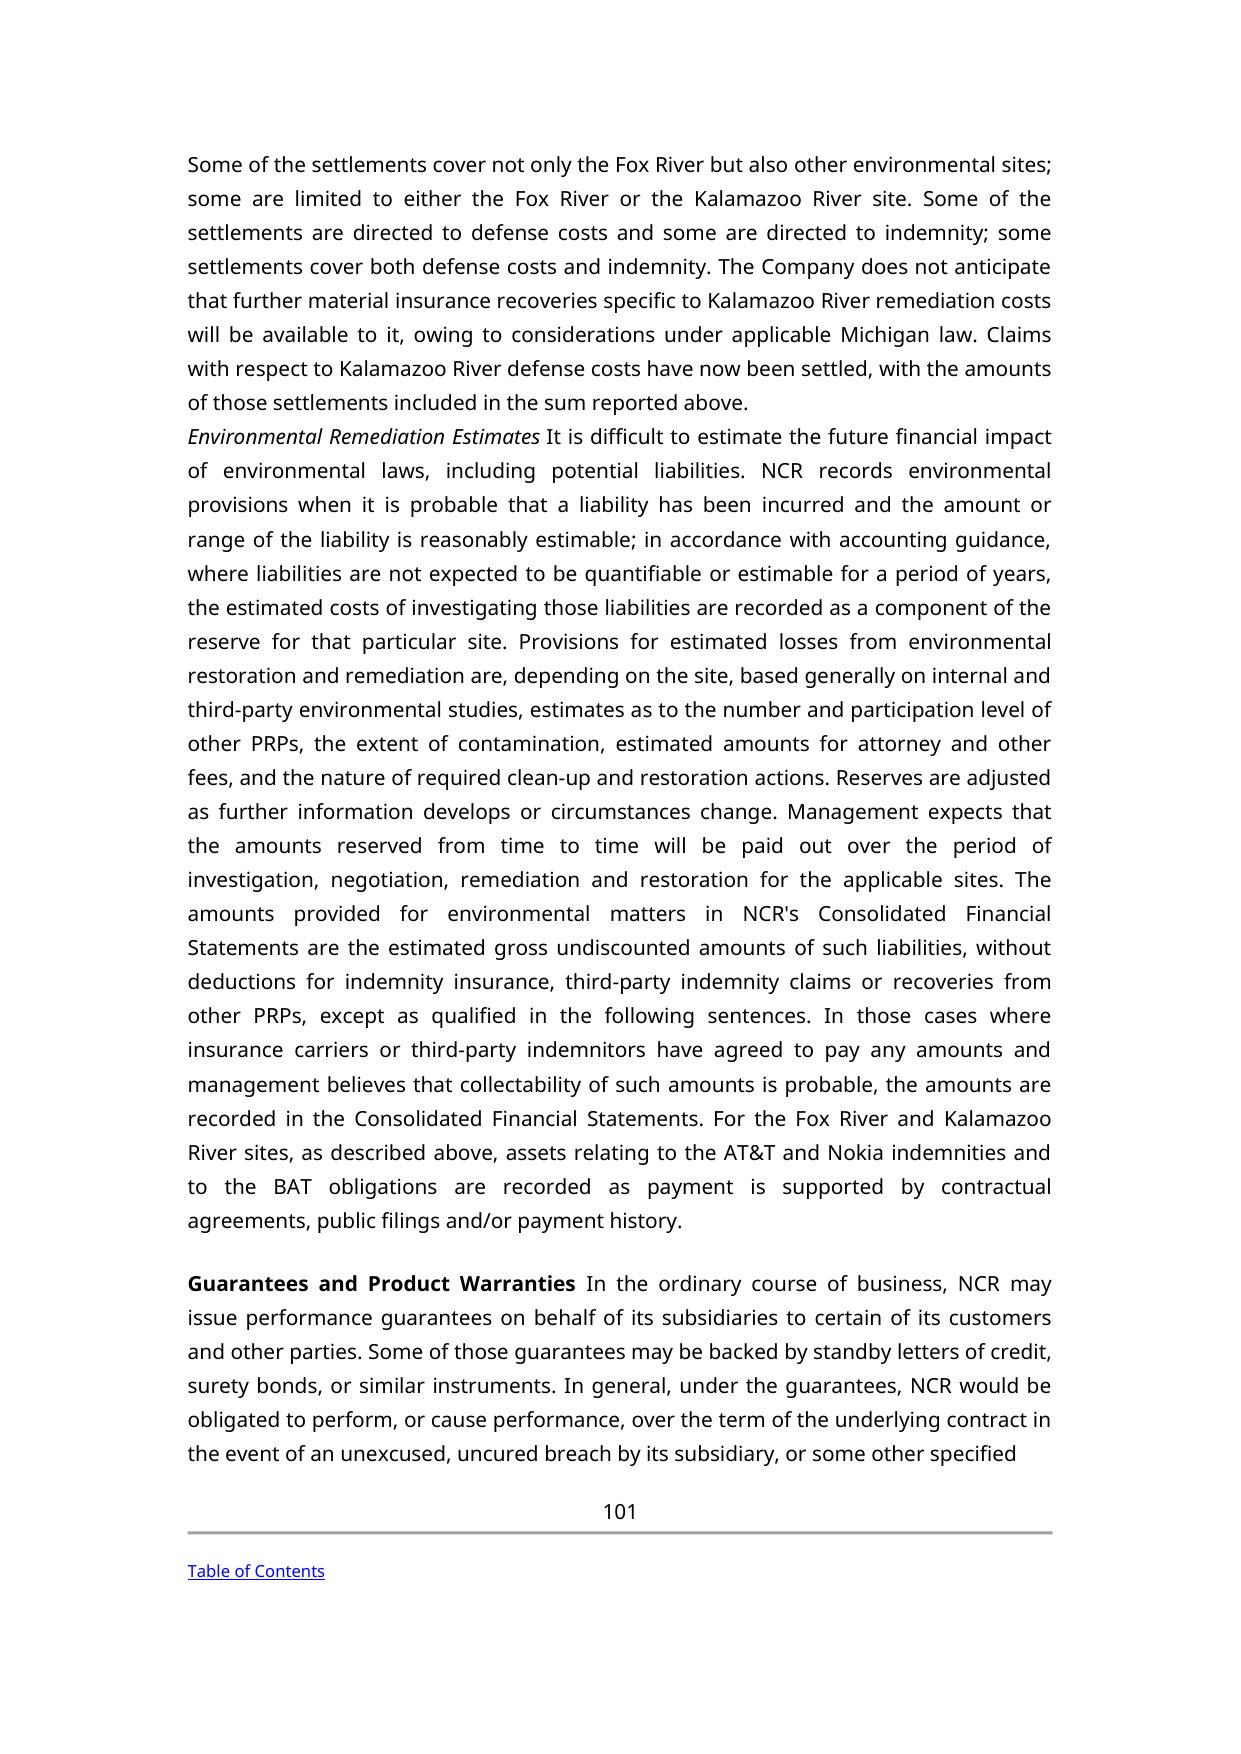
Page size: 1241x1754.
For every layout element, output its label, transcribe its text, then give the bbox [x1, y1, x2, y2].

text Environmental Remediation Estimates It is difficult to estimate the future financial impact of environmental laws, including potential liabilities. NCR records environmental provisions when it is probable that a liability has been incurred and the amount or range of the liability is reasonably estimable; in accordance with accounting guidance, where liabilities are not expected to be quantifiable or estimable for a period of years, the estimated costs of investigating those liabilities are recorded as a component of the reserve for that particular site. Provisions for estimated losses from environmental restoration and remediation are, depending on the site, based generally on internal and third-party environmental studies, estimates as to the number and participation level of other PRPs, the extent of contamination, estimated amounts for attorney and other fees, and the nature of required clean-up and restoration actions. Reserves are adjusted as further information develops or circumstances change. Management expects that the amounts reserved from time to time will be paid out over the period of investigation, negotiation, remediation and restoration for the applicable sites. The amounts provided for environmental matters in NCR's Consolidated Financial Statements are the estimated gross undiscounted amounts of such liabilities, without deductions for indemnity insurance, third-party indemnity claims or recoveries from other PRPs, except as qualified in the following sentences. In those cases where insurance carriers or third-party indemnitors have agreed to pay any amounts and management believes that collectability of such amounts is probable, the amounts are recorded in the Consolidated Financial Statements. For the Fox River and Kalamazoo River sites, as described above, assets relating to the AT&T and Nokia indemnities and to the BAT obligations are recorded as payment is supported by contractual agreements, public filings and/or payment history. [187, 422, 1053, 1234]
text Guarantees and Product Warranties In the ordinary course of business, NCR may issue performance guarantees on behalf of its subsidiaries to certain of its customers and other parties. Some of those guarantees may be backed by standby letters of credit, surety bonds, or similar instruments. In general, under the guarantees, NCR would be obligated to perform, or cause performance, over the term of the underlying contract in the event of an unexcused, uncured breach by its subsidiary, or some other specified [187, 1269, 1053, 1468]
text Table of Contents [187, 1560, 1053, 1583]
text 101 [187, 1497, 1053, 1526]
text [187, 150, 1053, 417]
